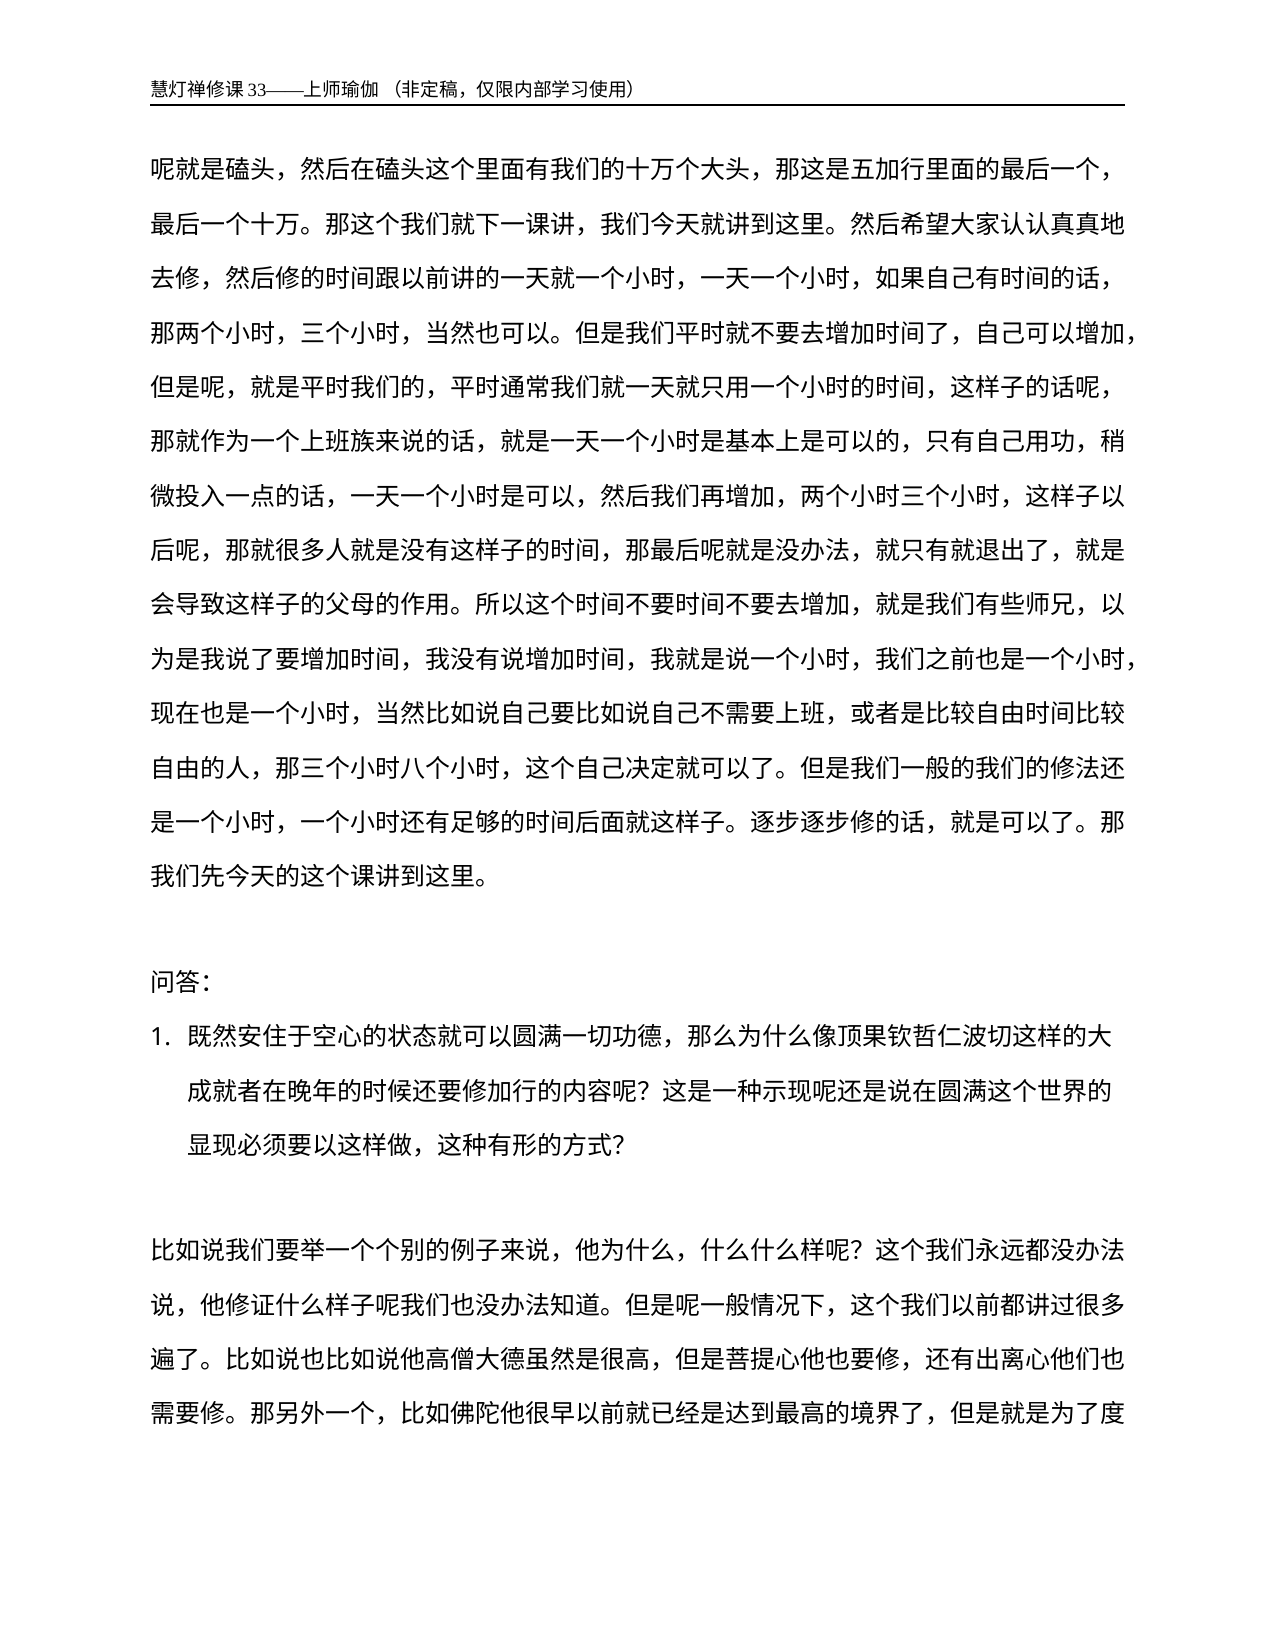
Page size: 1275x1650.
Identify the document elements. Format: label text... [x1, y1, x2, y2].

text 问答： [150, 962, 1125, 998]
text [150, 1231, 1125, 1430]
list 既然安住于空心的状态就可以圆满一切功德，那么为什么像顶果钦哲仁波切这样的大成就者在晚年的时候还要修加行的内容呢？这是一种示现呢还是说在圆满这个世界的显现必须要以这样做，这种有形的方式？ [150, 1017, 1125, 1162]
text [150, 150, 1125, 893]
